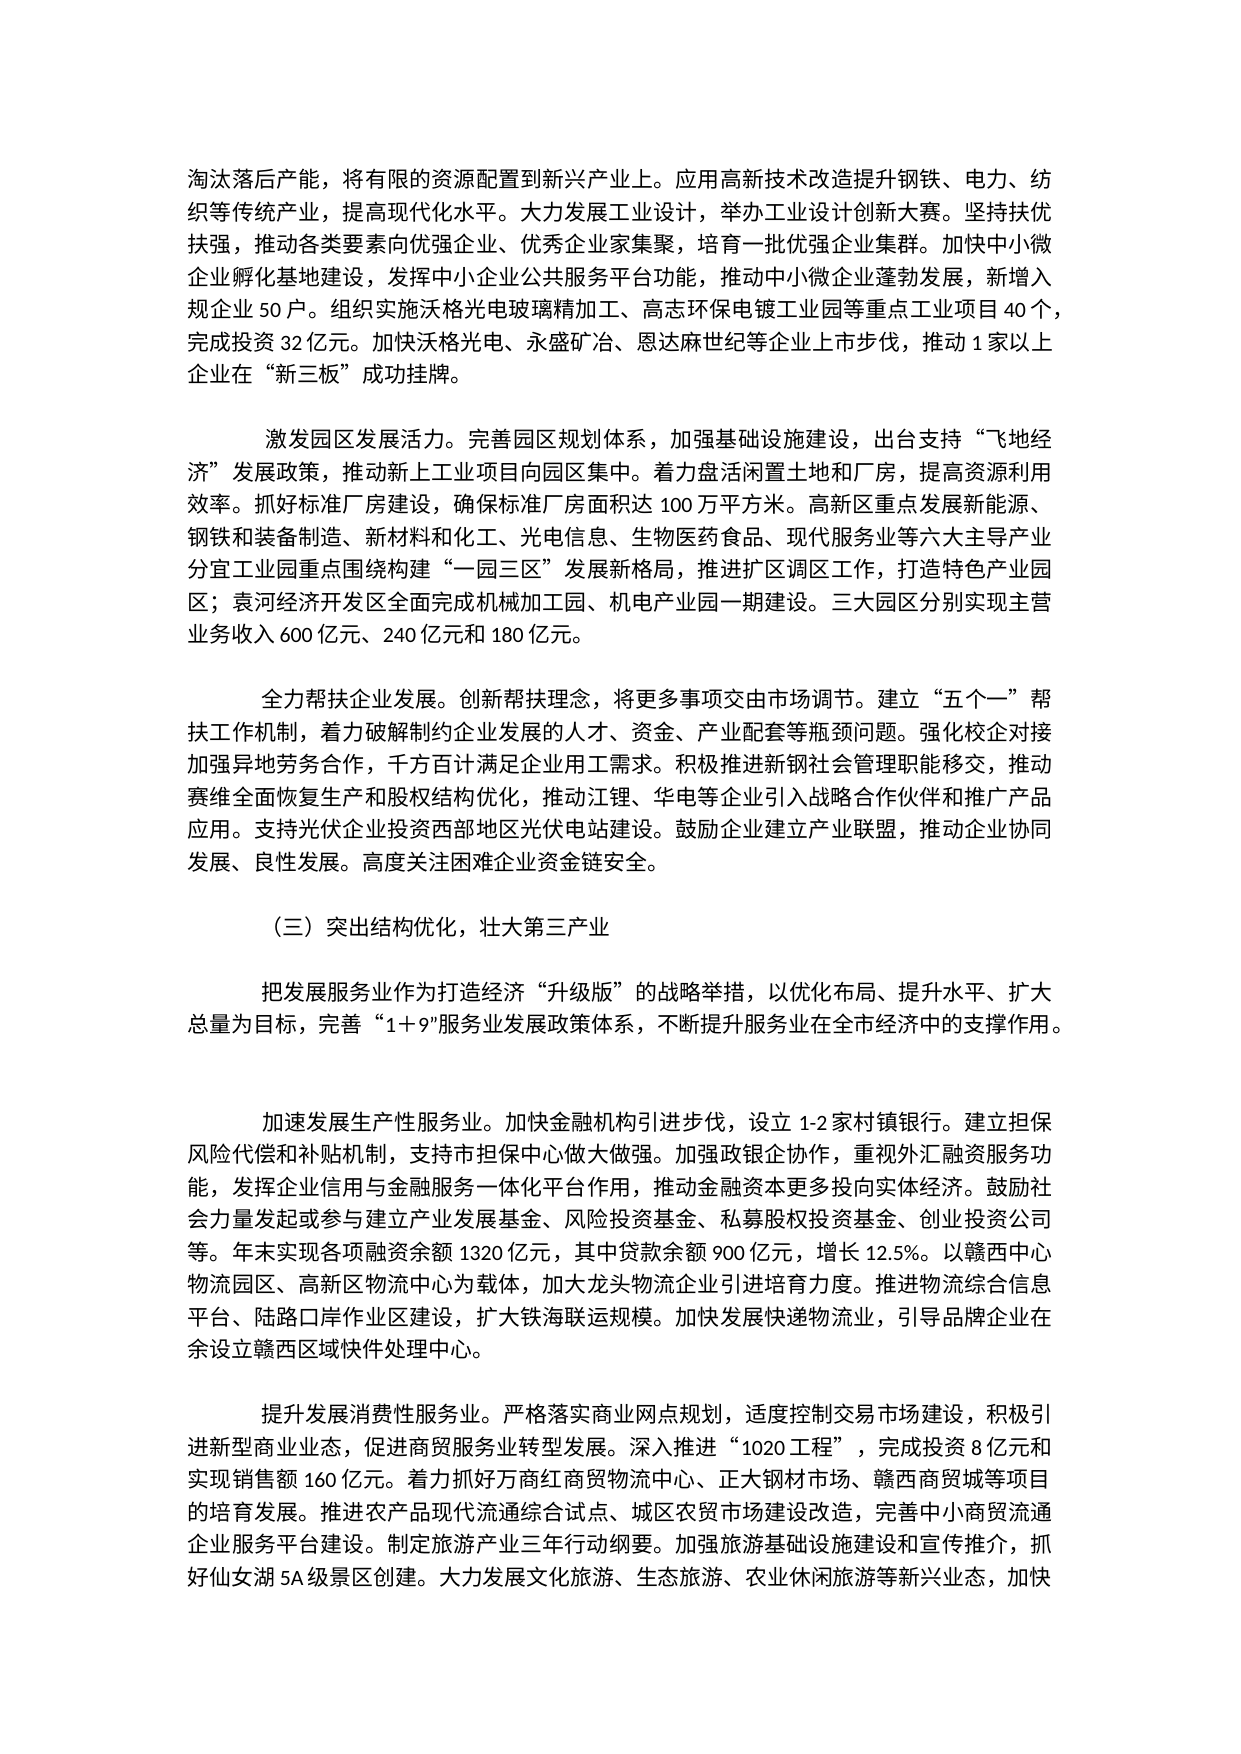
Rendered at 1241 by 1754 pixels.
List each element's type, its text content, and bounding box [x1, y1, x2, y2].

text 把发展服务业作为打造经济“升级版”的战略举措，以优化布局、提升水平、扩大总量为目标，完善“1＋9”服务业发展政策体系，不断提升服务业在全市经济中的支撑作用。 [187, 974, 1053, 1072]
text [187, 1397, 1053, 1592]
text （三）突出结构优化，壮大第三产业 [187, 909, 1053, 942]
text 激发园区发展活力。完善园区规划体系，加强基础设施建设，出台支持“飞地经济”发展政策，推动新上工业项目向园区集中。着力盘活闲置土地和厂房，提高资源利用效率。抓好标准厂房建设，确保标准厂房面积达100万平方米。高新区重点发展新能源、钢铁和装备制造、新材料和化工、光电信息、生物医药食品、现代服务业等六大主导产业；分宜工业园重点围绕构建“一园三区”发展新格局，推进扩区调区工作，打造特色产业园区；袁河经济开发区全面完成机械加工园、机电产业园一期建设。三大园区分别实现主营业务收入600亿元、240亿元和180亿元。 [187, 422, 1053, 649]
text 加速发展生产性服务业。加快金融机构引进步伐，设立1-2家村镇银行。建立担保风险代偿和补贴机制，支持市担保中心做大做强。加强政银企协作，重视外汇融资服务功能，发挥企业信用与金融服务一体化平台作用，推动金融资本更多投向实体经济。鼓励社会力量发起或参与建立产业发展基金、风险投资基金、私募股权投资基金、创业投资公司等。年末实现各项融资余额1320亿元，其中贷款余额900亿元，增长12.5%。以赣西中心物流园区、高新区物流中心为载体，加大龙头物流企业引进培育力度。推进物流综合信息平台、陆路口岸作业区建设，扩大铁海联运规模。加快发展快递物流业，引导品牌企业在余设立赣西区域快件处理中心。 [187, 1104, 1053, 1364]
text 全力帮扶企业发展。创新帮扶理念，将更多事项交由市场调节。建立“五个一”帮扶工作机制，着力破解制约企业发展的人才、资金、产业配套等瓶颈问题。强化校企对接，加强异地劳务合作，千方百计满足企业用工需求。积极推进新钢社会管理职能移交，推动赛维全面恢复生产和股权结构优化，推动江锂、华电等企业引入战略合作伙伴和推广产品应用。支持光伏企业投资西部地区光伏电站建设。鼓励企业建立产业联盟，推动企业协同发展、良性发展。高度关注困难企业资金链安全。 [187, 682, 1053, 877]
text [187, 162, 1053, 389]
